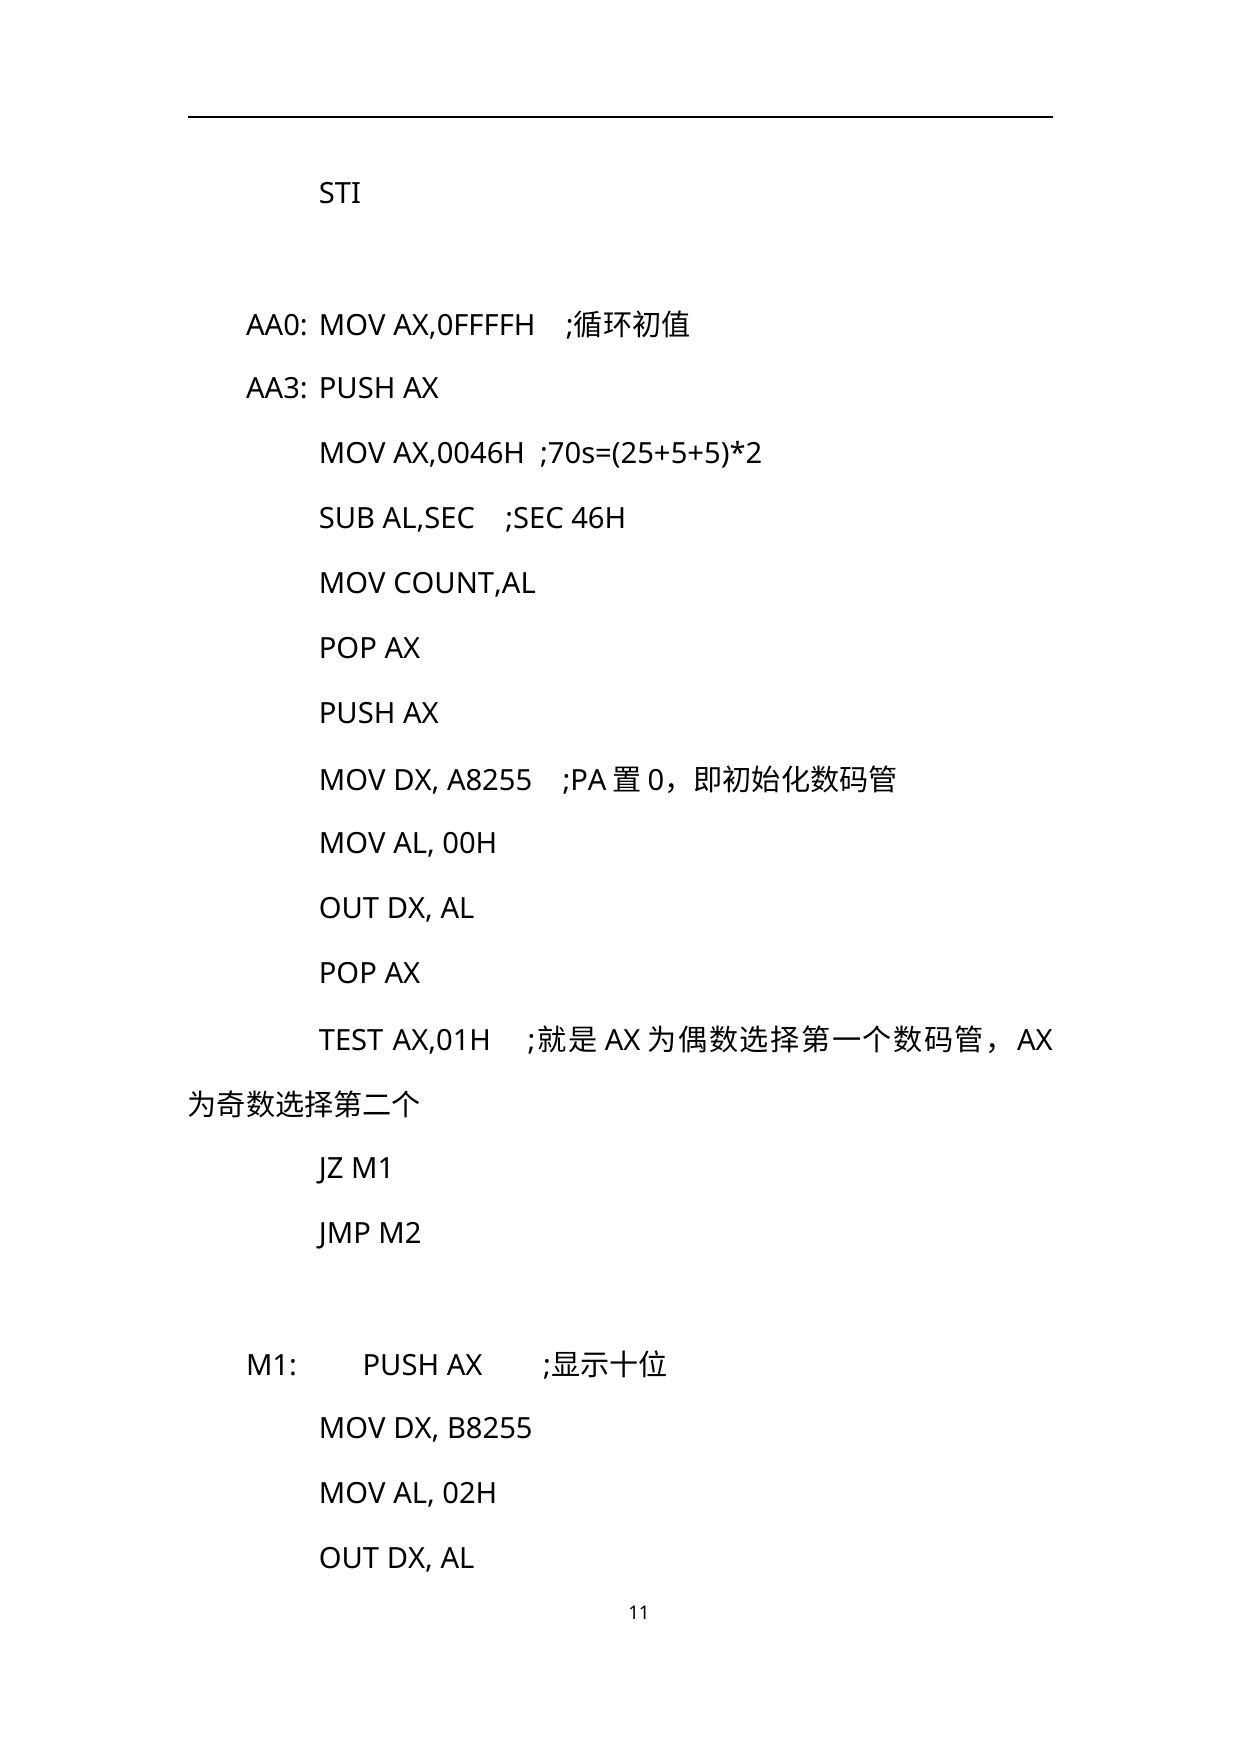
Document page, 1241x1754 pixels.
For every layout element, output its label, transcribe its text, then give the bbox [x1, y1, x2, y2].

text PUSH AX [187, 680, 1053, 745]
text OUT DX, AL [187, 875, 1053, 940]
text JZ M1 [187, 1135, 1053, 1200]
text MOV AL, 00H [187, 810, 1053, 875]
text SUB AL,SEC ;SEC 46H [187, 485, 1053, 550]
text M1: PUSH AX ;显示十位 [187, 1330, 1053, 1395]
text STI [187, 160, 1053, 225]
text MOV COUNT,AL [187, 550, 1053, 615]
text MOV AX,0046H ;70s=(25+5+5)*2 [187, 420, 1053, 485]
text OUT DX, AL [187, 1525, 1053, 1590]
text POP AX [187, 615, 1053, 680]
text JMP M2 [187, 1200, 1053, 1265]
text AA3: PUSH AX [187, 355, 1053, 420]
text AA0: MOV AX,0FFFFH ;循环初值 [187, 290, 1053, 355]
text POP AX [187, 940, 1053, 1005]
text TEST AX,01H ;就是AX为偶数选择第一个数码管，AX为奇数选择第二个 [187, 1005, 1053, 1135]
text MOV DX, B8255 [187, 1395, 1053, 1460]
text MOV DX, A8255 ;PA置0，即初始化数码管 [187, 745, 1053, 810]
text MOV AL, 02H [187, 1460, 1053, 1525]
